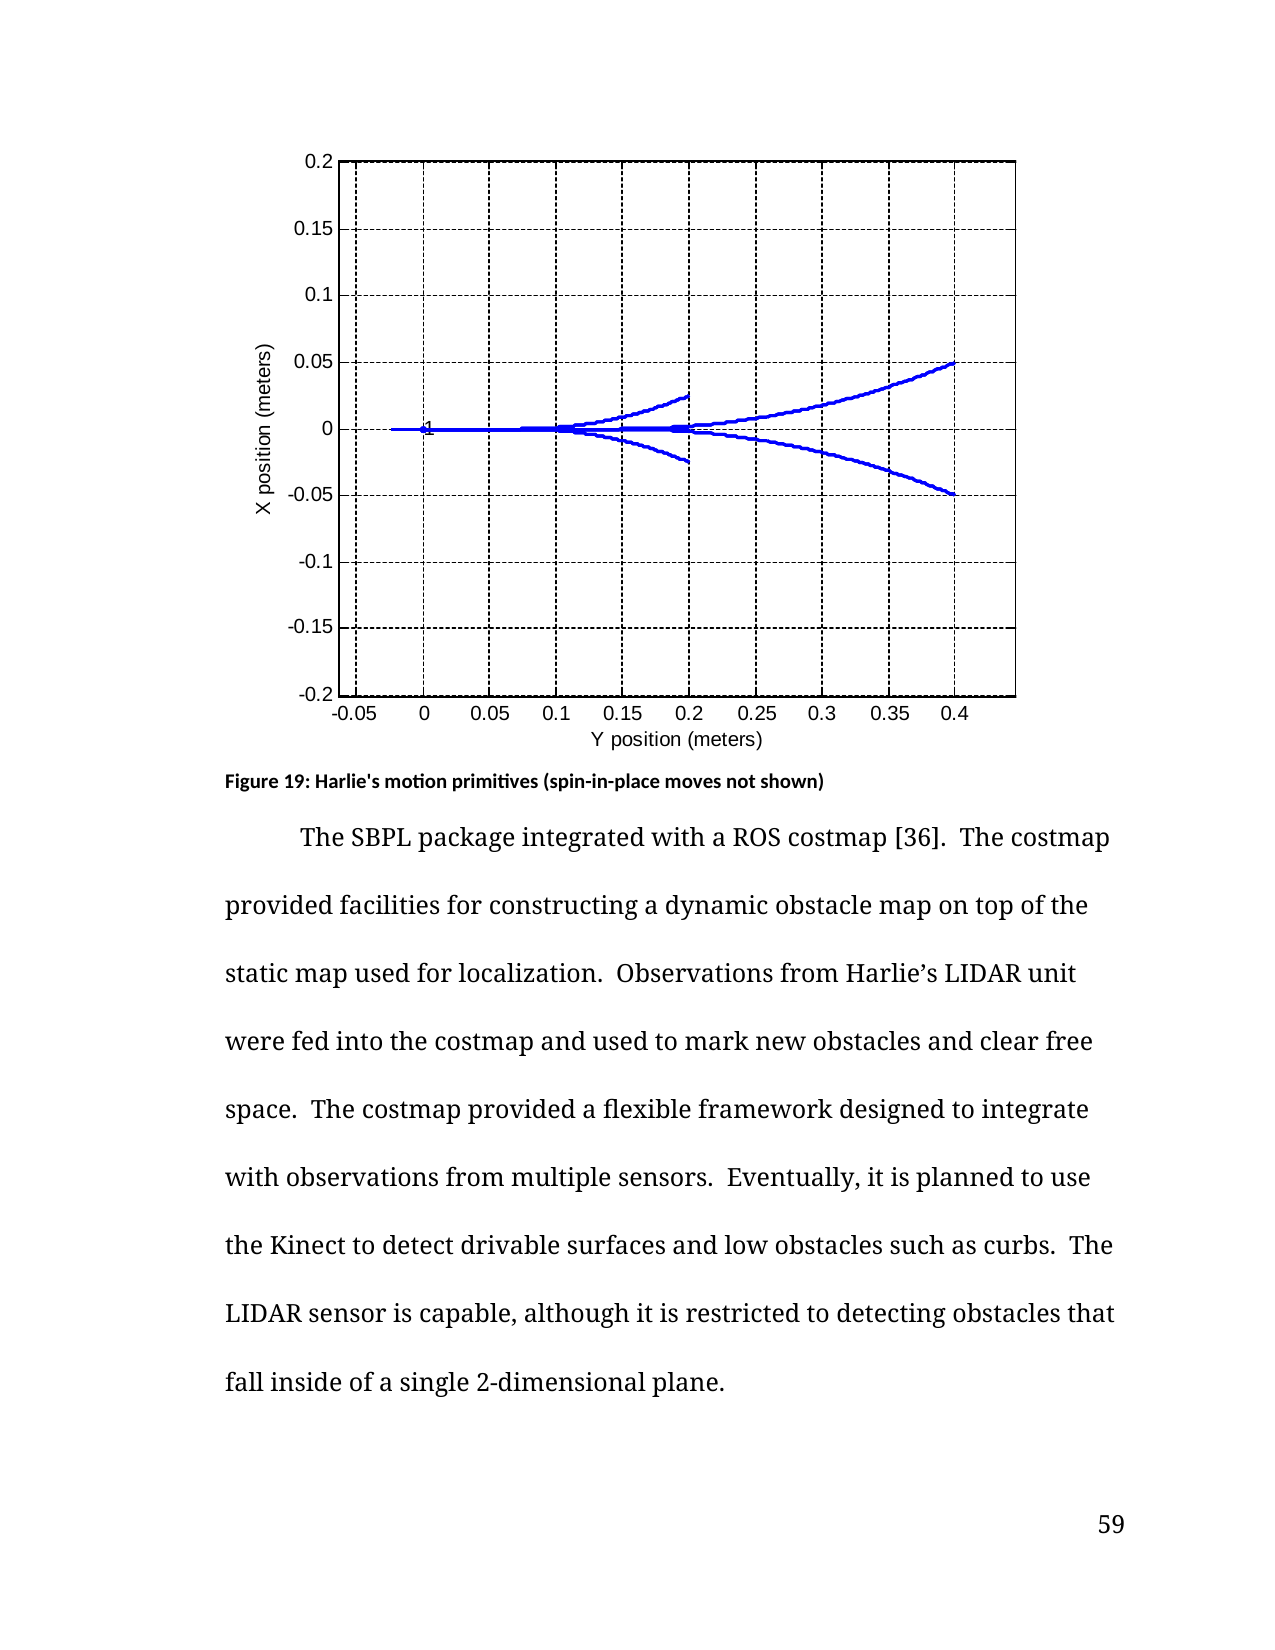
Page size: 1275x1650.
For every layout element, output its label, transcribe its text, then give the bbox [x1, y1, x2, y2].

text Figure 19: Harlie's motion primitives (spin-in-place moves not shown) [225, 769, 1125, 794]
text The SBPL package integrated with a ROS costmap . The costmap provided facilities for constructing a dynamic obstacle map on top of the static map used for localization. Observations from Harlie’s LIDAR unit were fed into the costmap and used to mark new obstacles and clear free space. The costmap provided a flexible framework designed to integrate with observations from multiple sensors. Eventually, it is planned to use the Kinect to detect drivable surfaces and low obstacles such as curbs. The LIDAR sensor is capable, although it is restricted to detecting obstacles that fall inside of a single 2-dimensional plane. [225, 819, 1125, 1398]
